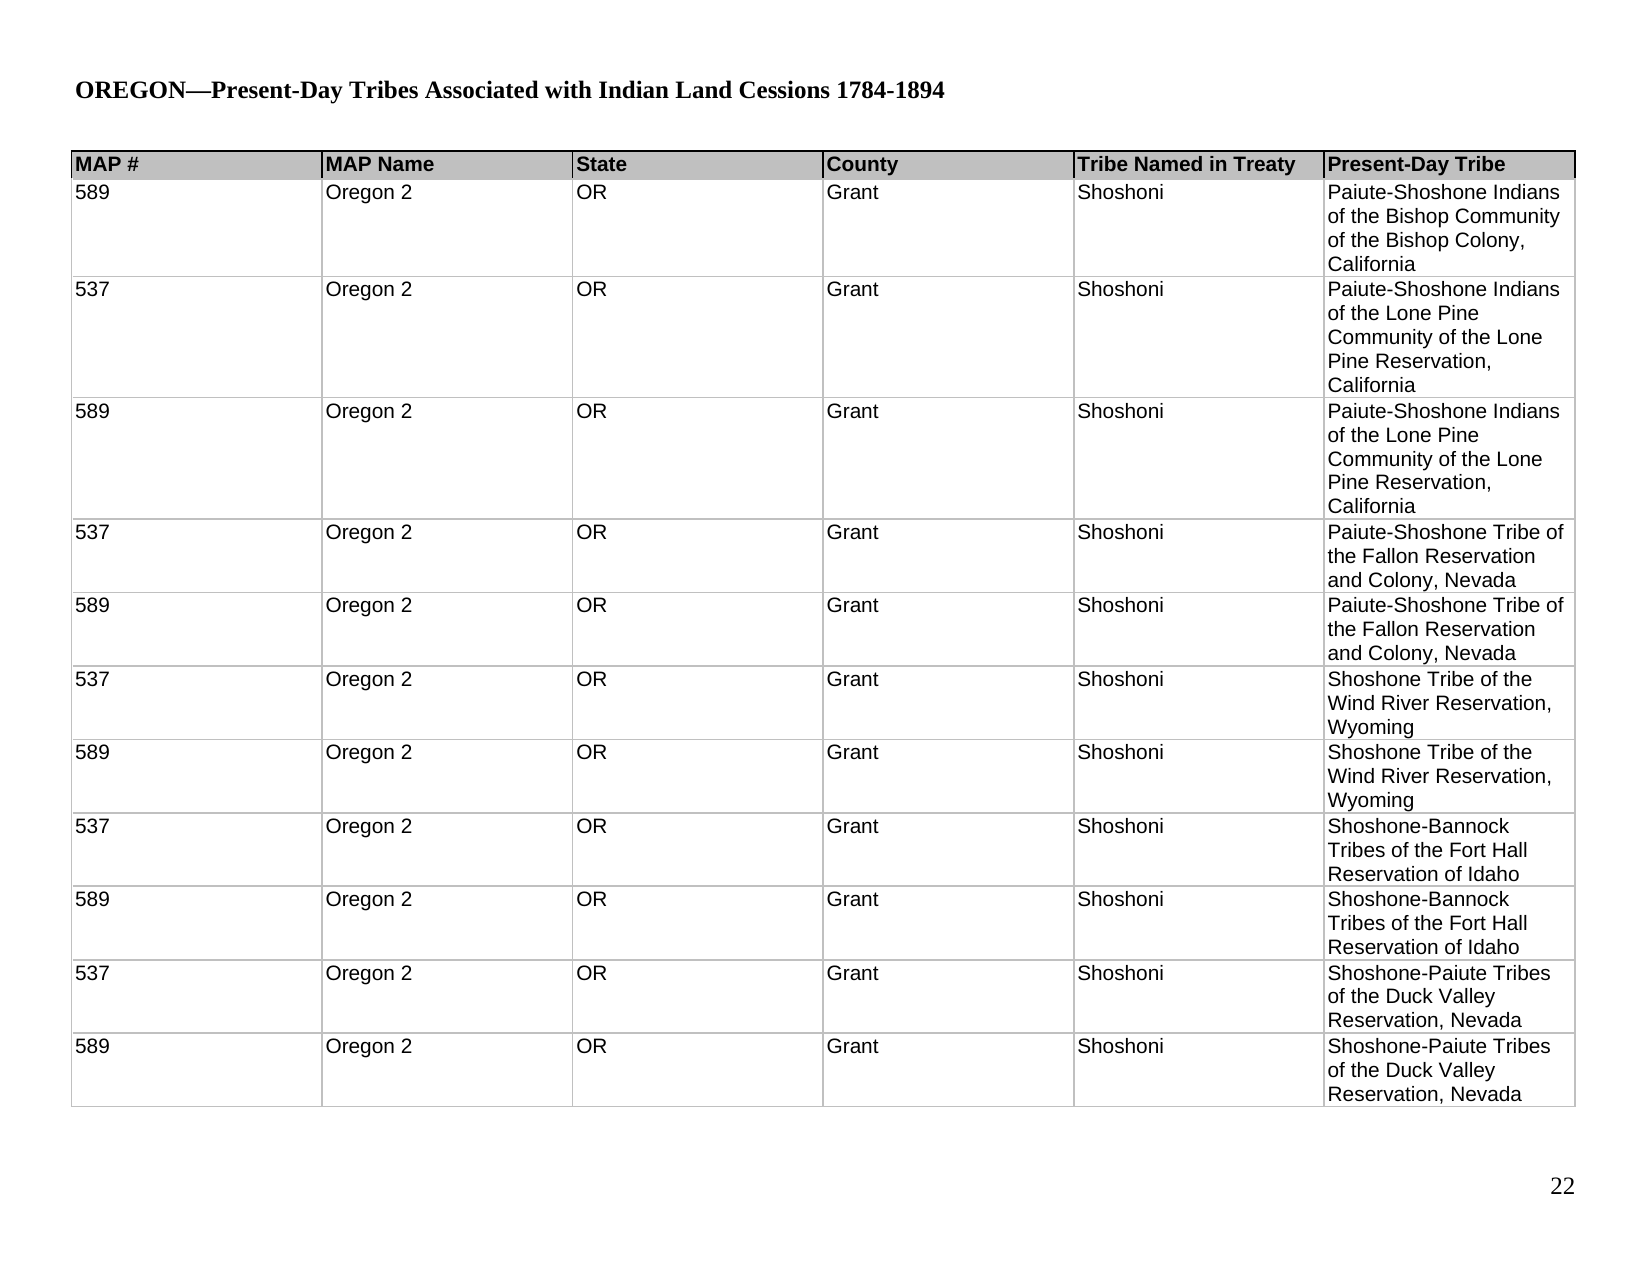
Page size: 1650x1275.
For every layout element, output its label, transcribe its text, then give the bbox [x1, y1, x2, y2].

table_cell OR [573, 887, 822, 959]
table_cell Oregon 2 [323, 398, 572, 518]
table_cell Shoshone-Paiute Tribes of the Duck Valley Reservation, Nevada [1325, 1034, 1574, 1106]
table_cell Paiute-Shoshone Indians of the Lone Pine Community of the Lone Pine Reservation, California [1325, 277, 1574, 397]
table_cell 537 [72, 519, 321, 592]
table_cell Oregon 2 [323, 740, 572, 812]
table_cell OR [573, 961, 822, 1032]
table_cell Shoshone-Bannock Tribes of the Fort Hall Reservation of Idaho [1325, 814, 1574, 885]
table_cell Paiute-Shoshone Tribe of the Fallon Reservation and Colony, Nevada [1325, 593, 1574, 665]
table_cell Oregon 2 [323, 180, 572, 276]
table_cell Shoshoni [1075, 277, 1323, 397]
table_cell 589 [72, 398, 321, 518]
table_cell Grant [824, 887, 1073, 959]
table_cell Oregon 2 [323, 1034, 572, 1106]
table_cell Grant [824, 667, 1073, 738]
table_cell Oregon 2 [323, 887, 572, 959]
table_cell Grant [824, 520, 1073, 592]
table_header MAP # [72, 152, 321, 178]
table_cell Grant [824, 740, 1073, 812]
table_cell 537 [72, 813, 321, 885]
table_cell OR [573, 520, 822, 592]
table_cell Shoshone-Paiute Tribes of the Duck Valley Reservation, Nevada [1325, 961, 1574, 1032]
table_cell Grant [824, 180, 1073, 276]
table_cell Shoshoni [1075, 961, 1323, 1032]
table_cell Shoshone-Bannock Tribes of the Fort Hall Reservation of Idaho [1325, 887, 1574, 959]
table_cell Grant [824, 277, 1073, 397]
table_cell Shoshoni [1075, 667, 1323, 738]
table_cell Oregon 2 [323, 593, 572, 665]
table_cell Grant [824, 398, 1073, 518]
table_cell 589 [72, 179, 321, 276]
table_cell Paiute-Shoshone Tribe of the Fallon Reservation and Colony, Nevada [1325, 520, 1574, 592]
table_header Tribe Named in Treaty [1075, 152, 1323, 178]
table_cell Shoshoni [1075, 814, 1323, 885]
table_cell Grant [824, 961, 1073, 1032]
table_cell Shoshoni [1075, 740, 1323, 812]
table_cell 537 [72, 277, 321, 397]
table_cell Grant [824, 1034, 1073, 1106]
table_cell Shoshoni [1075, 1034, 1323, 1106]
table_cell 537 [72, 960, 321, 1032]
table_header State [573, 152, 822, 178]
table_cell Paiute-Shoshone Indians of the Lone Pine Community of the Lone Pine Reservation, California [1325, 398, 1574, 518]
table_cell OR [573, 593, 822, 665]
table_header County [824, 152, 1073, 178]
table_cell Shoshoni [1075, 887, 1323, 959]
table_cell OR [573, 180, 822, 276]
table_cell Shoshoni [1075, 398, 1323, 518]
table_cell 537 [72, 666, 321, 738]
table_cell Shoshone Tribe of the Wind River Reservation, Wyoming [1325, 740, 1574, 812]
table_cell Shoshoni [1075, 180, 1323, 276]
table_cell 589 [72, 593, 321, 665]
table_cell Oregon 2 [323, 277, 572, 397]
table_cell OR [573, 277, 822, 397]
table_cell 589 [72, 886, 321, 959]
table_cell Oregon 2 [323, 961, 572, 1032]
table_cell Grant [824, 593, 1073, 665]
table_cell OR [573, 1034, 822, 1106]
table_cell 589 [72, 740, 321, 812]
table_cell Oregon 2 [323, 667, 572, 738]
table_cell Grant [824, 814, 1073, 885]
table_cell OR [573, 398, 822, 518]
table_cell OR [573, 814, 822, 885]
table_cell Shoshone Tribe of the Wind River Reservation, Wyoming [1325, 667, 1574, 738]
table_header Present-Day Tribe [1325, 152, 1574, 178]
table_cell 589 [72, 1033, 321, 1106]
table_cell Shoshoni [1075, 593, 1323, 665]
table_cell Shoshoni [1075, 520, 1323, 592]
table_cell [1325, 180, 1574, 276]
table_cell OR [573, 740, 822, 812]
table_header MAP Name [323, 152, 572, 178]
table_cell Oregon 2 [323, 520, 572, 592]
table_cell OR [573, 667, 822, 738]
table_cell Oregon 2 [323, 814, 572, 885]
